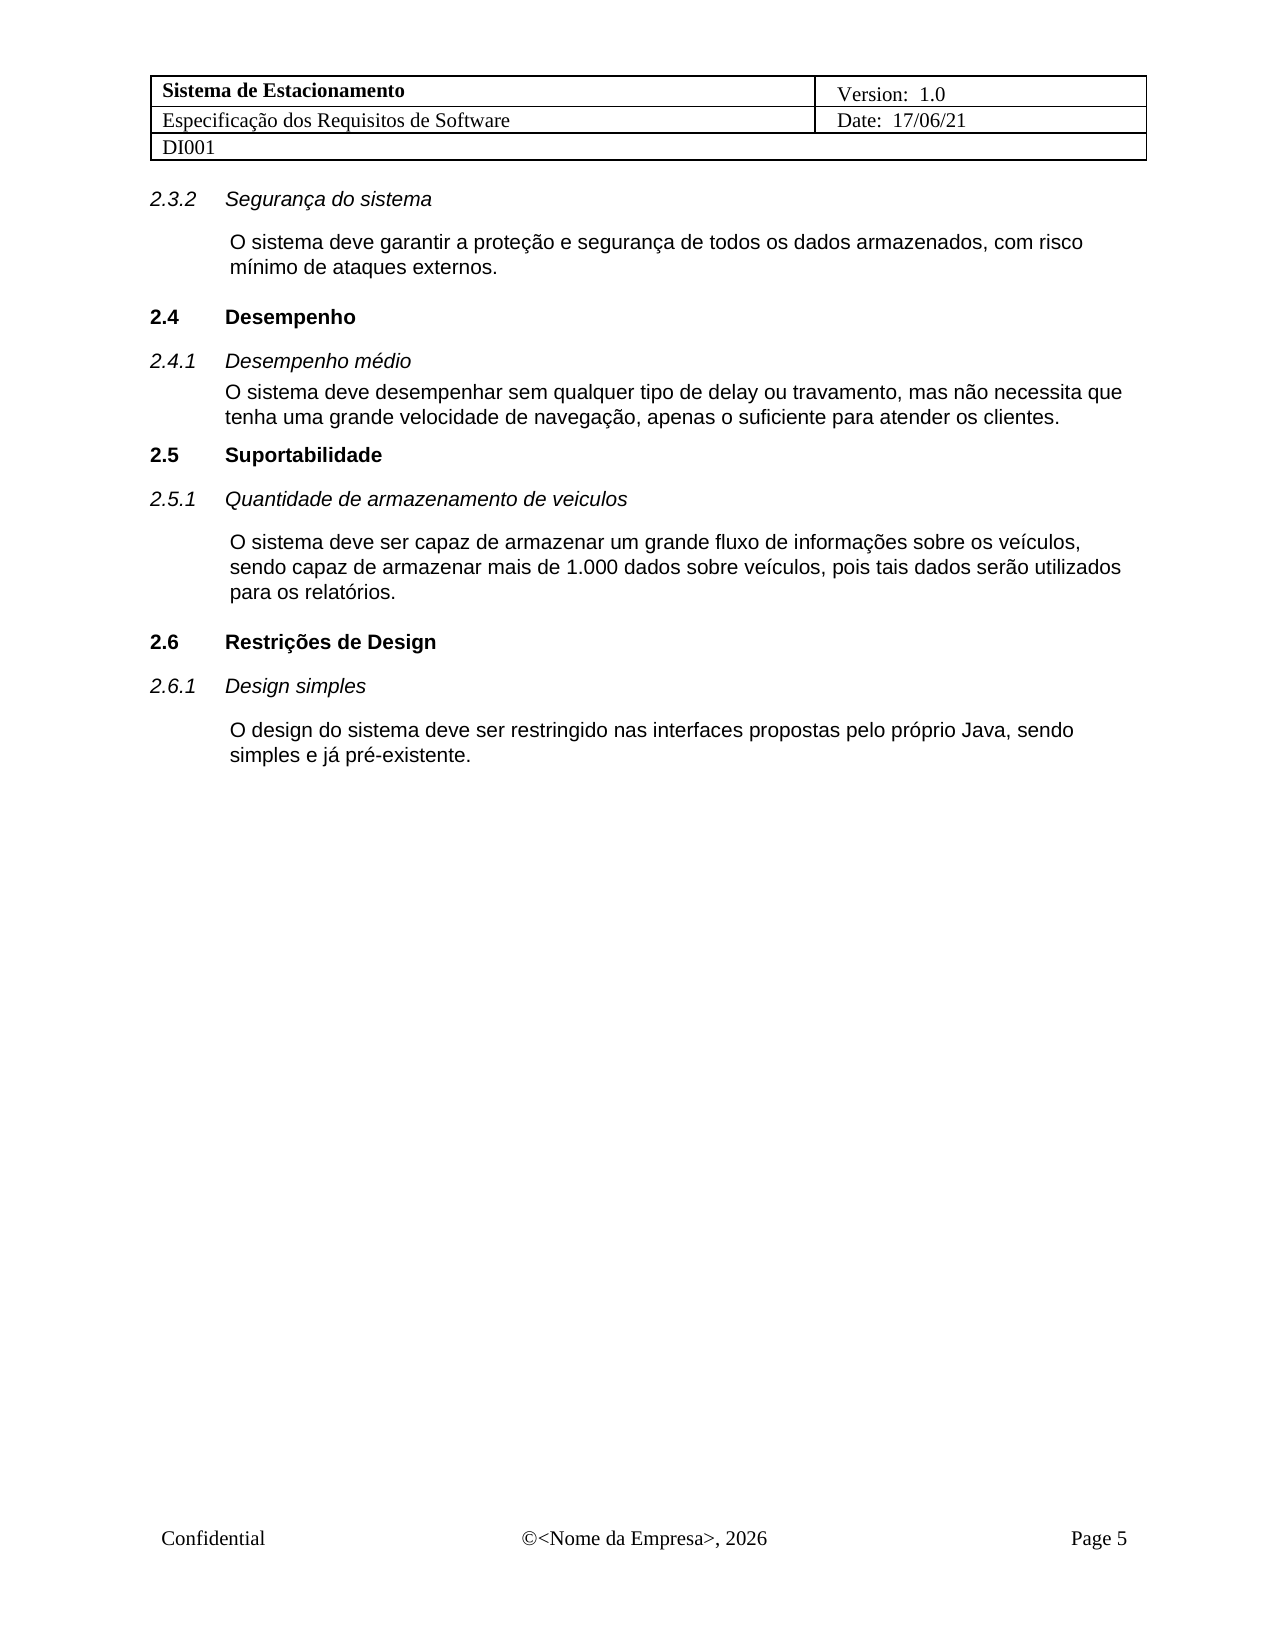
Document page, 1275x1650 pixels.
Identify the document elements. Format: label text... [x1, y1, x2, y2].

subtitle Suportabilidade [150, 442, 1125, 467]
text O sistema deve ser capaz de armazenar um grande fluxo de informações sobre os veículos, sendo capaz de armazenar mais de 1.000 dados sobre veículos, pois tais dados serão utilizados para os relatórios. [229, 529, 1125, 604]
subtitle Quantidade de armazenamento de veiculos [150, 485, 1125, 510]
subtitle Restrições de Design [150, 629, 1125, 654]
text O sistema deve garantir a proteção e segurança de todos os dados armazenados, com risco mínimo de ataques externos. [229, 229, 1125, 279]
text O design do sistema deve ser restringido nas interfaces propostas pelo próprio Java, sendo simples e já pré-existente. [229, 717, 1125, 767]
subtitle Segurança do sistema [150, 185, 1125, 210]
subtitle Desempenho [150, 304, 1125, 329]
text O sistema deve desempenhar sem qualquer tipo de delay ou travamento, mas não necessita que tenha uma grande velocidade de navegação, apenas o suficiente para atender os clientes. [225, 379, 1125, 429]
subtitle Desempenho médio [150, 348, 1125, 373]
subtitle Design simples [150, 673, 1125, 698]
